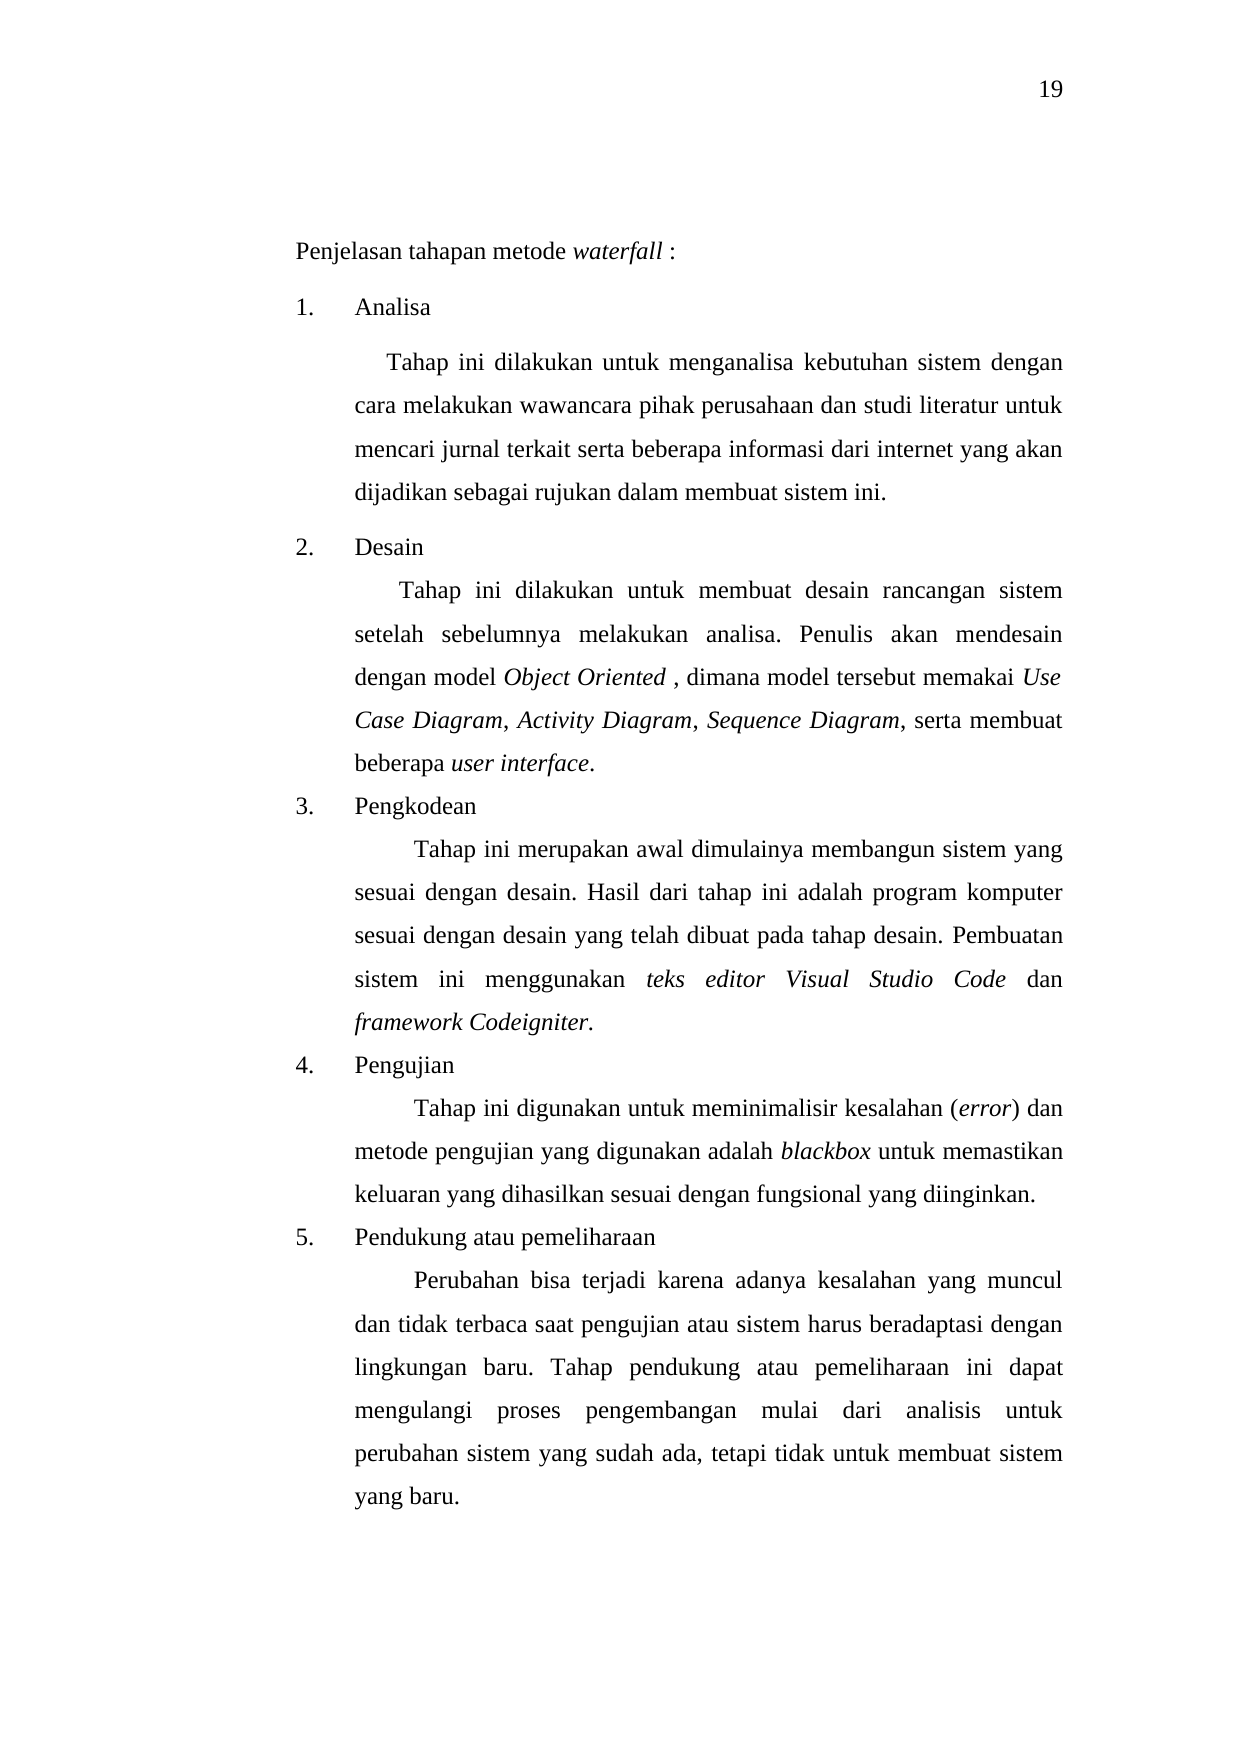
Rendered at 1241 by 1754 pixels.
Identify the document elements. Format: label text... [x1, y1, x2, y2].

list Pengujian [295, 1050, 1063, 1079]
list Penjelasan tahapan metode waterfall : [295, 236, 1063, 265]
list Tahap ini merupakan awal dimulainya membangun sistem yang sesuai dengan desain. Hasil dari tahap ini adalah program komputer sesuai dengan desain yang telah dibuat pada tahap desain. Pembuatan sistem ini menggunakan teks editor Visual Studio Code dan framework Codeigniter. [354, 834, 1063, 1036]
list Perubahan bisa terjadi karena adanya kesalahan yang muncul dan tidak terbaca saat pengujian atau sistem harus beradaptasi dengan lingkungan baru. Tahap pendukung atau pemeliharaan ini dapat mengulangi proses pengembangan mulai dari analisis untuk perubahan sistem yang sudah ada, tetapi tidak untuk membuat sistem yang baru. [354, 1266, 1063, 1510]
list Pengkodean [295, 791, 1063, 820]
list Analisa [295, 292, 1063, 321]
list Tahap ini digunakan untuk meminimalisir kesalahan (error) dan metode pengujian yang digunakan adalah blackbox untuk memastikan keluaran yang dihasilkan sesuai dengan fungsional yang diinginkan. [354, 1093, 1063, 1208]
list Pendukung atau pemeliharaan [295, 1222, 1063, 1251]
list Tahap ini dilakukan untuk membuat desain rancangan sistem setelah sebelumnya melakukan analisa. Penulis akan mendesain dengan model Object Oriented , dimana model tersebut memakai Use Case Diagram, Activity Diagram, Sequence Diagram, serta membuat beberapa user interface. [354, 576, 1063, 777]
list Tahap ini dilakukan untuk menganalisa kebutuhan sistem dengan cara melakukan wawancara pihak perusahaan dan studi literatur untuk mencari jurnal terkait serta beberapa informasi dari internet yang akan dijadikan sebagai rujukan dalam membuat sistem ini. [354, 347, 1063, 506]
list Desain [295, 532, 1063, 561]
